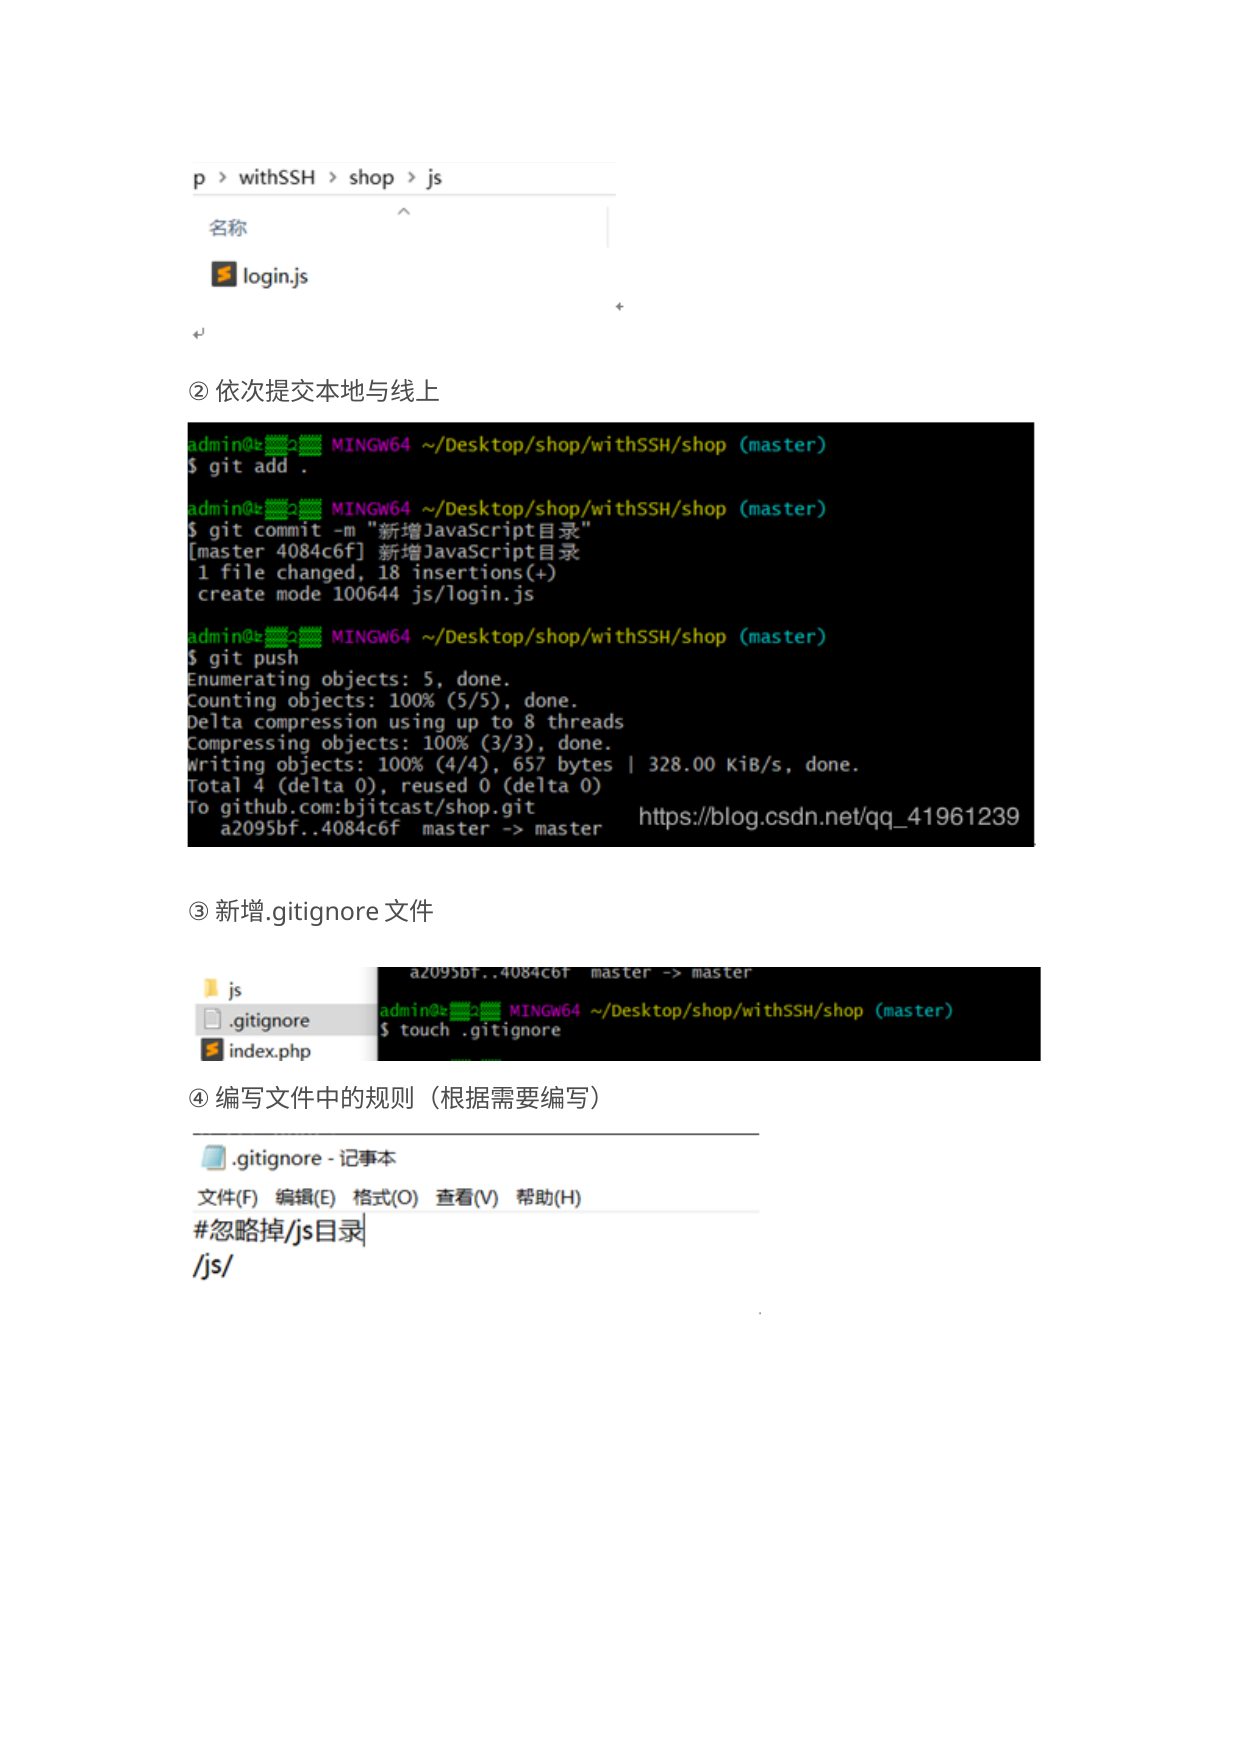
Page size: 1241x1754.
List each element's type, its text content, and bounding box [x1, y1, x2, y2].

text ③新增.gitignore文件 [187, 877, 1053, 942]
picture [187, 162, 624, 347]
picture [187, 967, 1041, 1061]
picture [187, 422, 1036, 847]
picture [187, 1129, 761, 1330]
